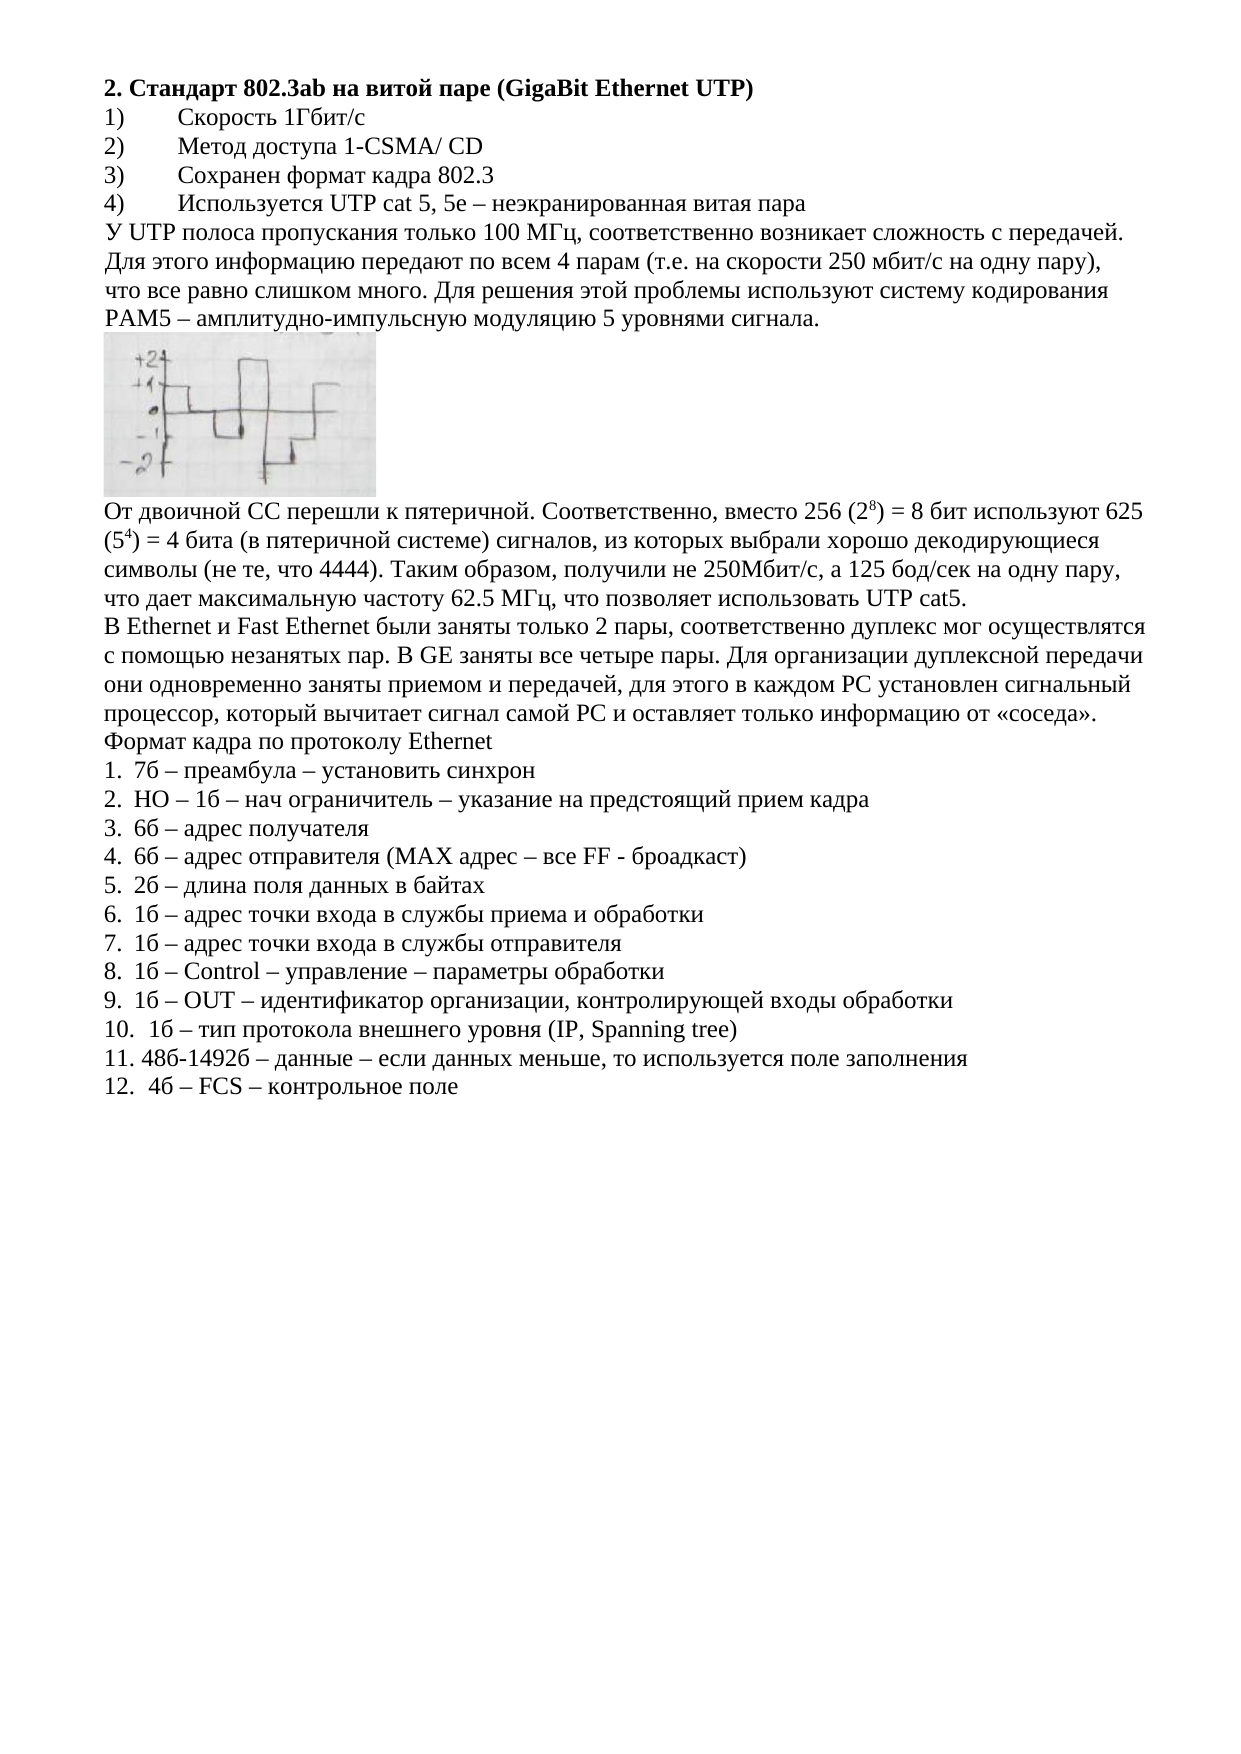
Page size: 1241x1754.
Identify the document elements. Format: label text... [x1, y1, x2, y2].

list 1б – адрес точки входа в службы приема и обработки [103, 899, 1150, 928]
list Сохранен формат кадра 802.3 [103, 160, 1150, 188]
list 4б – FCS – контрольное поле [103, 1071, 1150, 1100]
list Скорость 1Гбит/с [103, 102, 1150, 131]
text 2. Стандарт 802.3ab на витой паре (GigaBit Ethernet UTP) [103, 73, 1150, 102]
text В Ethernet и Fast Ethernet были заняты только 2 пары, соответственно дуплекс мог осуществлятся с помощью незанятых пар. В GE заняты все четыре пары. Для организации дуплексной передачи они одновременно заняты приемом и передачей, для этого в каждом PC установлен сигнальный процессор, который вычитает сигнал самой PC и оставляет только информацию от «соседа». [103, 611, 1150, 726]
list Метод доступа 1-CSMA/ CD [103, 131, 1150, 160]
text 11. 48б-1492б – данные – если данных меньше, то используется поле заполнения [103, 1043, 1150, 1071]
text Формат кадра по протоколу Ethernet [103, 726, 1150, 755]
list Используется UTP cat 5, 5е – неэкранированная витая пара [103, 188, 1150, 217]
list 6б – адрес получателя [103, 813, 1150, 841]
list 1б – OUT – идентификатор организации, контролирующей входы обработки [103, 985, 1150, 1014]
list 2б – длина поля данных в байтах [103, 870, 1150, 899]
list 1б – тип протокола внешнего уровня (IP, Spanning tree) [103, 1014, 1150, 1043]
list 1б – Control – управление – параметры обработки [103, 956, 1150, 985]
list НО – 1б – нач ограничитель – указание на предстоящий прием кадра [103, 784, 1150, 813]
text От двоичной СС перешли к пятеричной. Соответственно, вместо 256 (28) = 8 бит используют 625 (54) = 4 бита (в пятеричной системе) сигналов, из которых выбрали хорошо декодирующиеся символы (не те, что 4444). Таким образом, получили не 250Мбит/с, а 125 бод/сек на одну пару, что дает максимальную частоту 62.5 МГц, что позволяет использовать UTP cat5. [103, 496, 1152, 611]
list 6б – адрес отправителя (MAX адрес – все FF - броадкаст) [103, 841, 1150, 870]
list 7б – преамбула – установить синхрон [103, 755, 1150, 784]
text У UTP полоса пропускания только 100 МГц, соответственно возникает сложность с передачей. Для этого информацию передают по всем 4 парам (т.е. на скорости 250 мбит/с на одну пару), что все равно слишком много. Для решения этой проблемы используют систему кодирования PAM5 – амплитудно-импульсную модуляцию 5 уровнями сигнала. [104, 217, 1144, 332]
list 1б – адрес точки входа в службы отправителя [103, 928, 1150, 956]
picture [103, 332, 377, 497]
